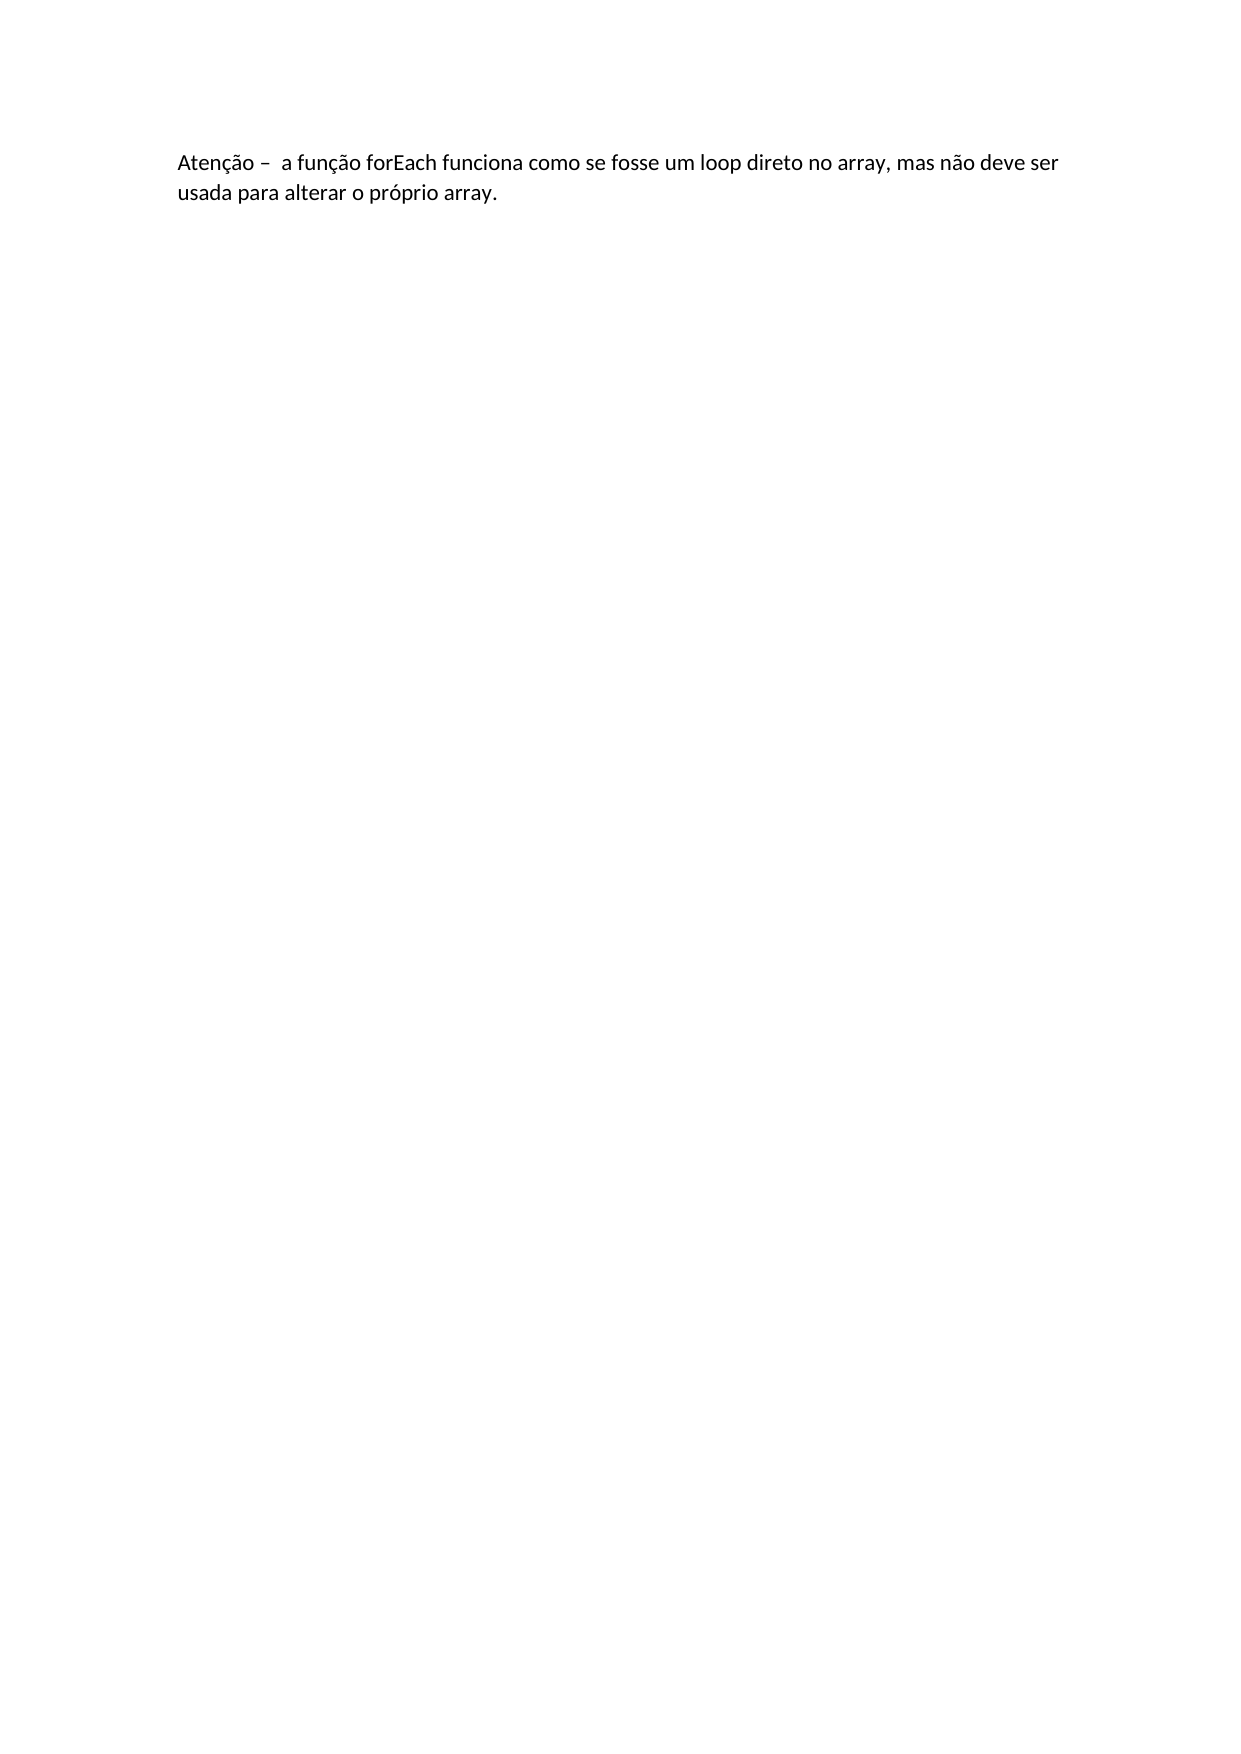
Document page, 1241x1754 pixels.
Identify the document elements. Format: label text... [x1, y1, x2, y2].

text Atenção – a função forEach funciona como se fosse um loop direto no array, mas não deve ser usada para alterar o próprio array. [177, 148, 1063, 206]
